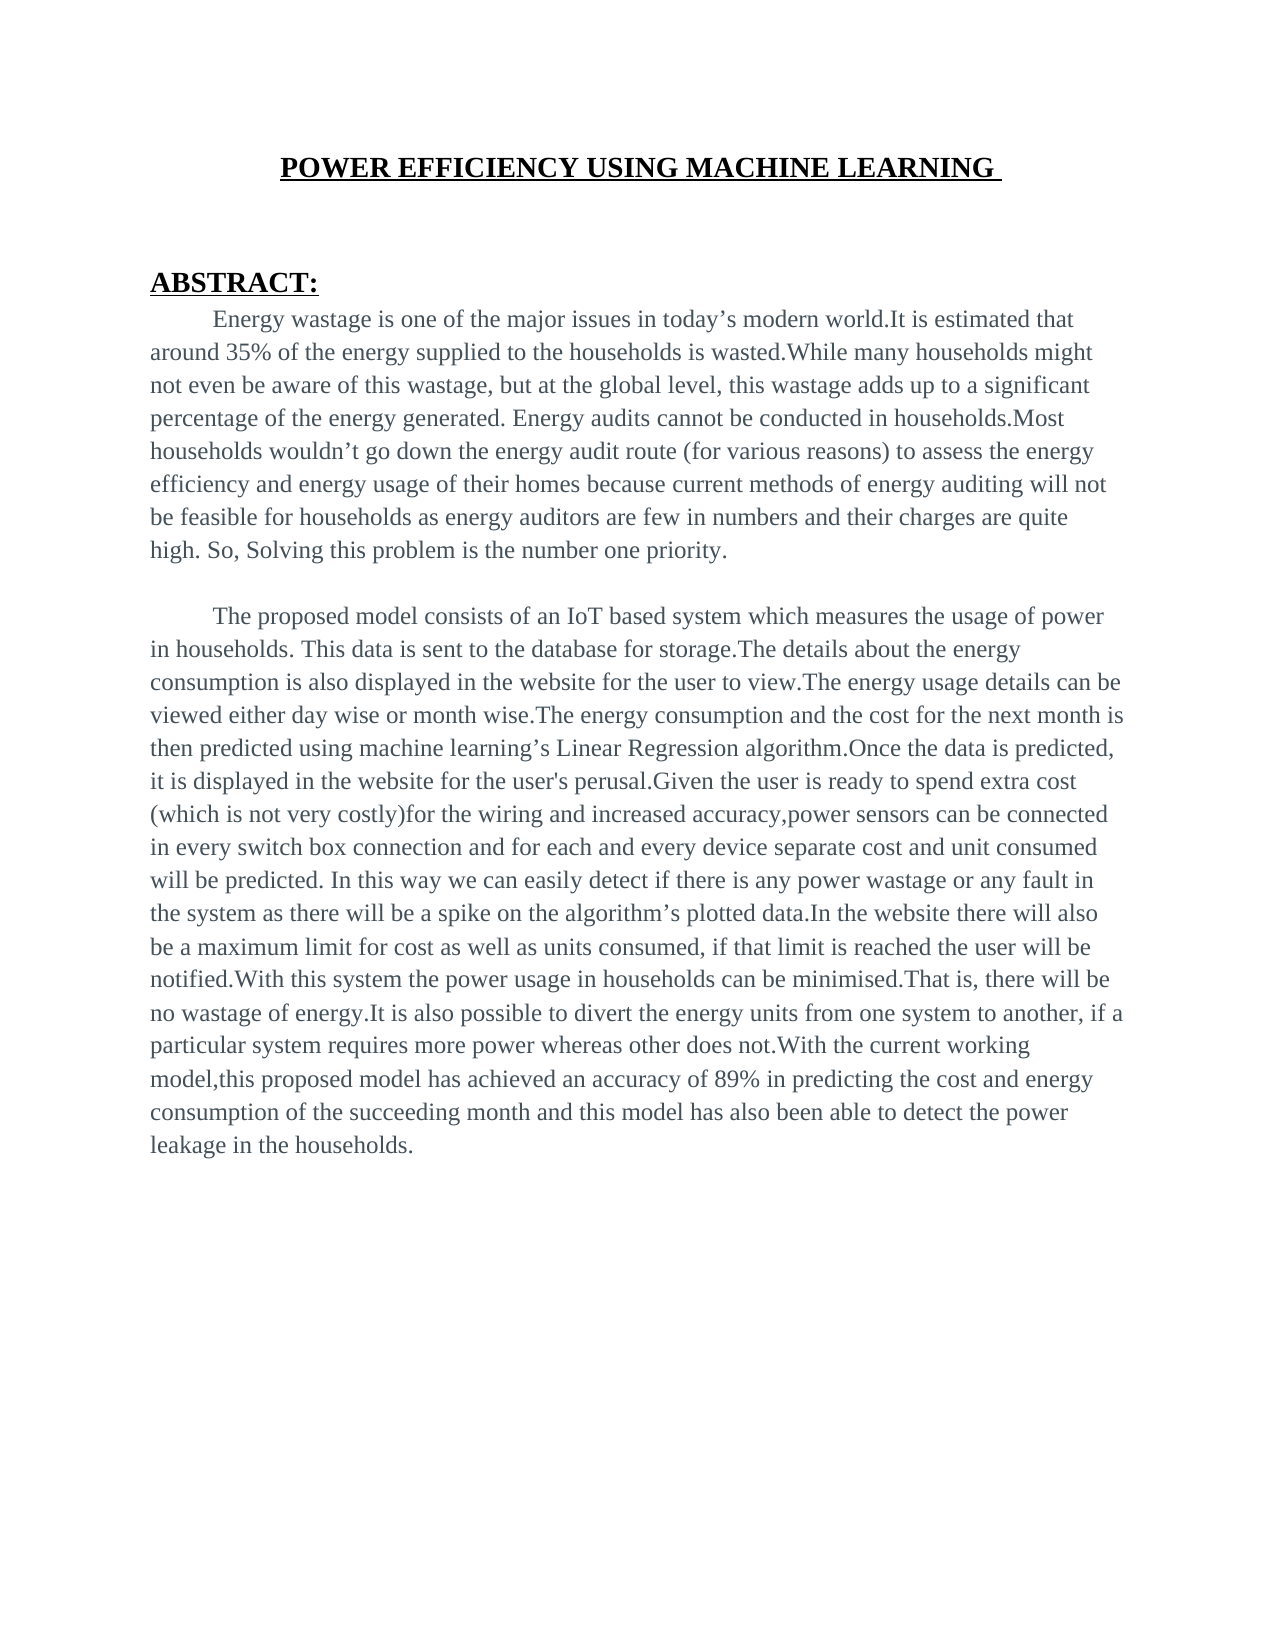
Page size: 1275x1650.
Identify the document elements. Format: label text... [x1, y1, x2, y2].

text Energy wastage is one of the major issues in today’s modern world.It is estimated that around 35% of the energy supplied to the households is wasted.While many households might not even be aware of this wastage, but at the global level, this wastage adds up to a significant percentage of the energy generated. Energy audits cannot be conducted in households.Most households wouldn’t go down the energy audit route (for various reasons) to assess the energy efficiency and energy usage of their homes because current methods of energy auditing will not be feasible for households as energy auditors are few in numbers and their charges are quite high. So, Solving this problem is the number one priority. [150, 304, 1125, 564]
text POWER EFFICIENCY USING MACHINE LEARNING [150, 150, 1125, 183]
text ABSTRACT: [150, 266, 1125, 299]
text The proposed model consists of an IoT based system which measures the usage of power in households. This data is sent to the database for storage.The details about the energy consumption is also displayed in the website for the user to view.The energy usage details can be viewed either day wise or month wise.The energy consumption and the cost for the next month is then predicted using machine learning’s Linear Regression algorithm.Once the data is predicted, it is displayed in the website for the user's perusal.Given the user is ready to spend extra cost (which is not very costly)for the wiring and increased accuracy,power sensors can be connected in every switch box connection and for each and every device separate cost and unit consumed will be predicted. In this way we can easily detect if there is any power wastage or any fault in the system as there will be a spike on the algorithm’s plotted data.In the website there will also be a maximum limit for cost as well as units consumed, if that limit is reached the user will be notified.With this system the power usage in households can be minimised.That is, there will be no wastage of energy.It is also possible to divert the energy units from one system to another, if a particular system requires more power whereas other does not.With the current working model,this proposed model has achieved an accuracy of 89% in predicting the cost and energy consumption of the succeeding month and this model has also been able to detect the power leakage in the households. [150, 601, 1125, 1158]
